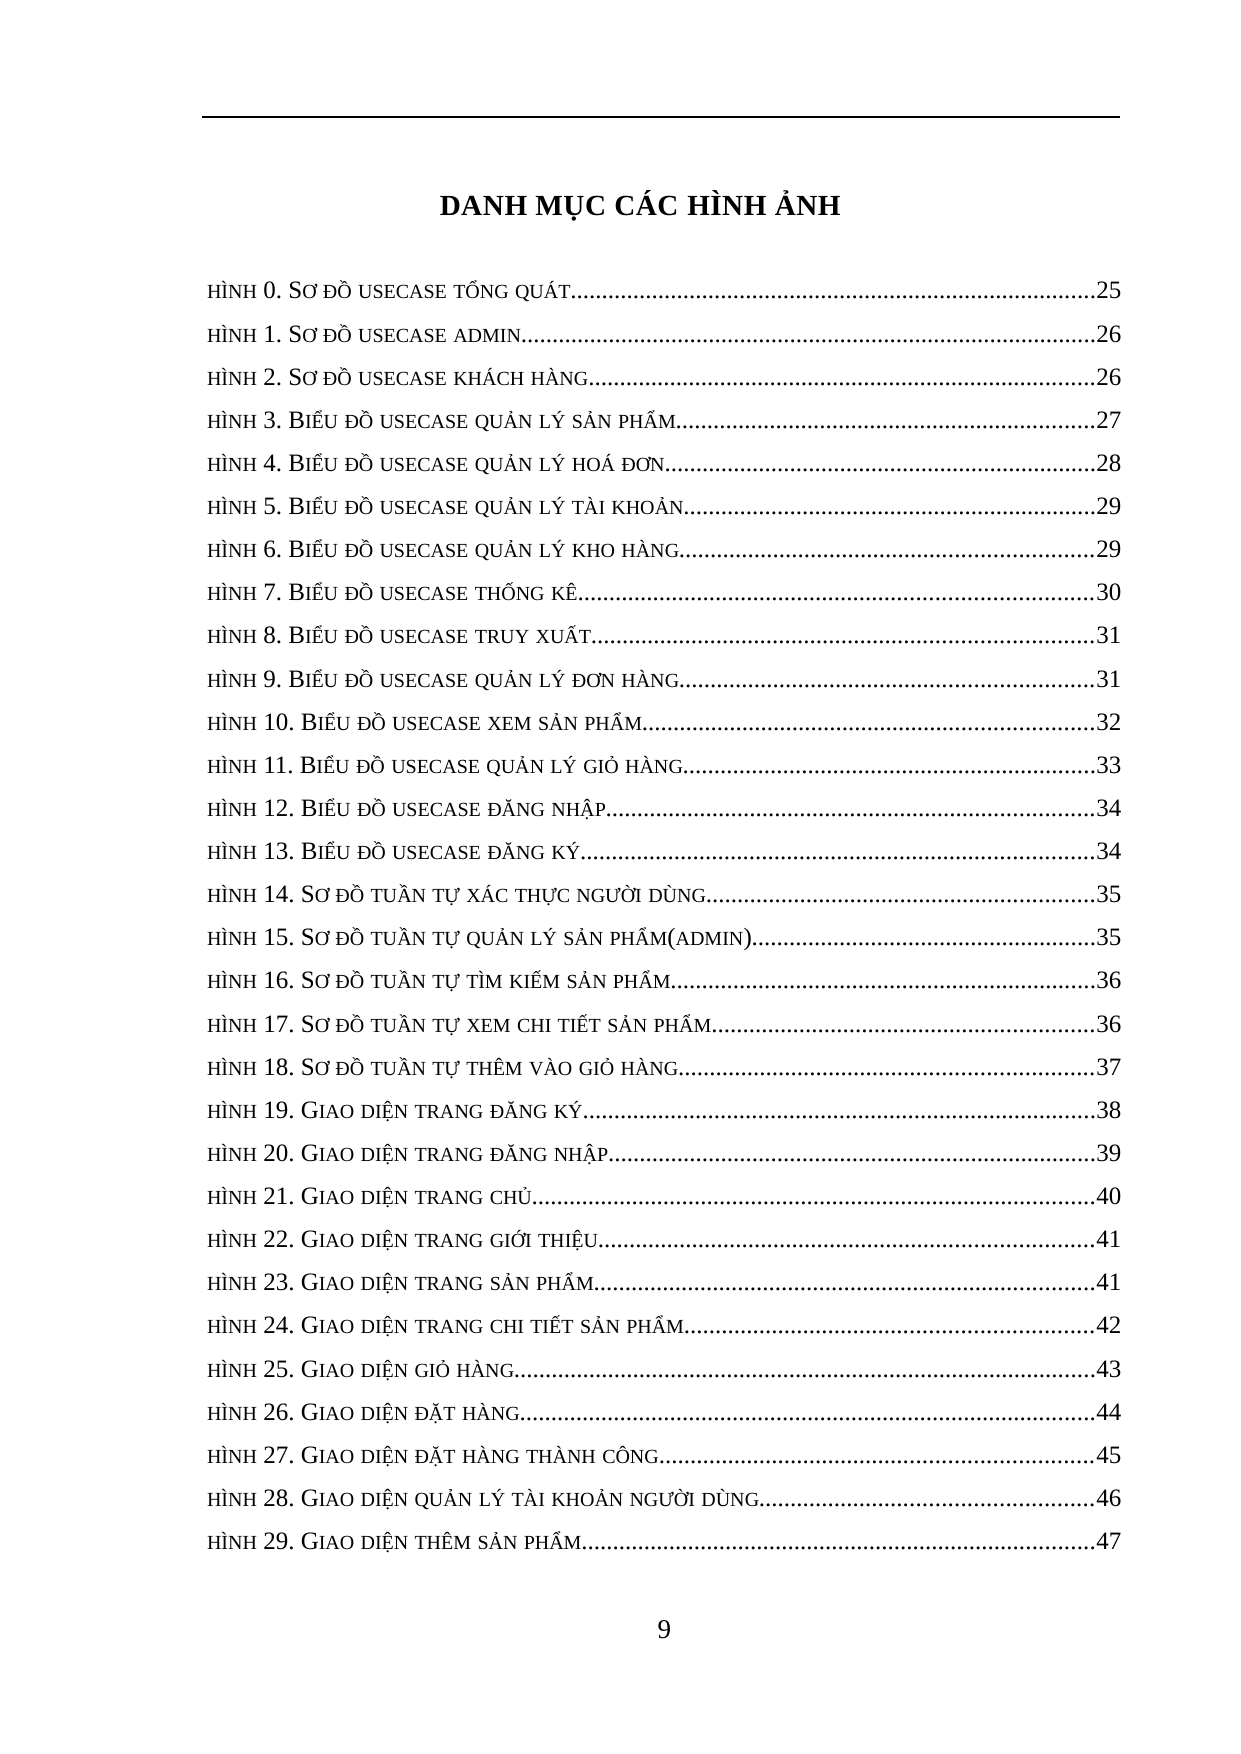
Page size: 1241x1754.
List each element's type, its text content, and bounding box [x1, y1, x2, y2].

text hình 17. Sơ đồ tuần tự xem chi tiết sản phẩm 36 [207, 1009, 1122, 1037]
text hình 16. Sơ đồ tuần tự tìm kiếm sản phẩm 36 [207, 966, 1122, 994]
text hình 0. Sơ đồ usecase tổng quát 25 [207, 276, 1122, 304]
text hình 15. Sơ đồ tuần tự quản lý sản phẩm(admin) 35 [207, 922, 1122, 951]
text hình 2. Sơ đồ usecase khách hàng 26 [207, 362, 1122, 391]
text hình 4. Biểu đồ usecase quản lý hoá đơn 28 [207, 448, 1122, 477]
text hình 29. Giao diện thêm sản phẩm 47 [207, 1526, 1122, 1555]
text hình 24. Giao diện trang chi tiết sản phẩm 42 [207, 1311, 1122, 1339]
text hình 14. Sơ đồ tuần tự xác thực người dùng 35 [207, 879, 1122, 908]
text hình 3. Biểu đồ usecase quản lý sản phẩm 27 [207, 405, 1122, 434]
text hình 20. Giao diện trang đăng nhập 39 [207, 1138, 1122, 1167]
text hình 18. Sơ đồ tuần tự thêm vào giỏ hàng 37 [207, 1052, 1122, 1081]
text hình 12. Biểu đồ usecase đăng nhập 34 [207, 793, 1122, 822]
text DANH MỤC CÁC HÌNH ẢNH [207, 188, 1122, 221]
text hình 22. Giao diện trang giới thiệu 41 [207, 1224, 1122, 1253]
text hình 11. Biểu đồ usecase quản lý giỏ hàng 33 [207, 750, 1122, 779]
text hình 19. Giao diện trang đăng ký 38 [207, 1095, 1122, 1124]
text hình 9. Biểu đồ usecase quản lý đơn hàng 31 [207, 664, 1122, 692]
text hình 25. Giao diện giỏ hàng 43 [207, 1354, 1122, 1382]
text hình 8. Biểu đồ usecase truy xuất 31 [207, 621, 1122, 649]
text hình 21. Giao diện trang chủ 40 [207, 1181, 1122, 1210]
text hình 26. Giao diện đặt hàng 44 [207, 1397, 1122, 1426]
text hình 6. Biểu đồ usecase quản lý kho hàng 29 [207, 534, 1122, 563]
text hình 5. Biểu đồ usecase quản lý tài khoản 29 [207, 491, 1122, 520]
text hình 28. Giao diện quản lý tài khoản người dùng 46 [207, 1483, 1122, 1512]
text hình 1. Sơ đồ usecase admin 26 [207, 319, 1122, 347]
text hình 27. Giao diện đặt hàng thành công 45 [207, 1440, 1122, 1469]
text hình 10. Biểu đồ usecase xem sản phẩm 32 [207, 707, 1122, 736]
text hình 13. Biểu đồ usecase đăng ký 34 [207, 836, 1122, 865]
text hình 7. Biểu đồ usecase thống kê 30 [207, 577, 1122, 606]
text hình 23. Giao diện trang sản phẩm 41 [207, 1267, 1122, 1296]
